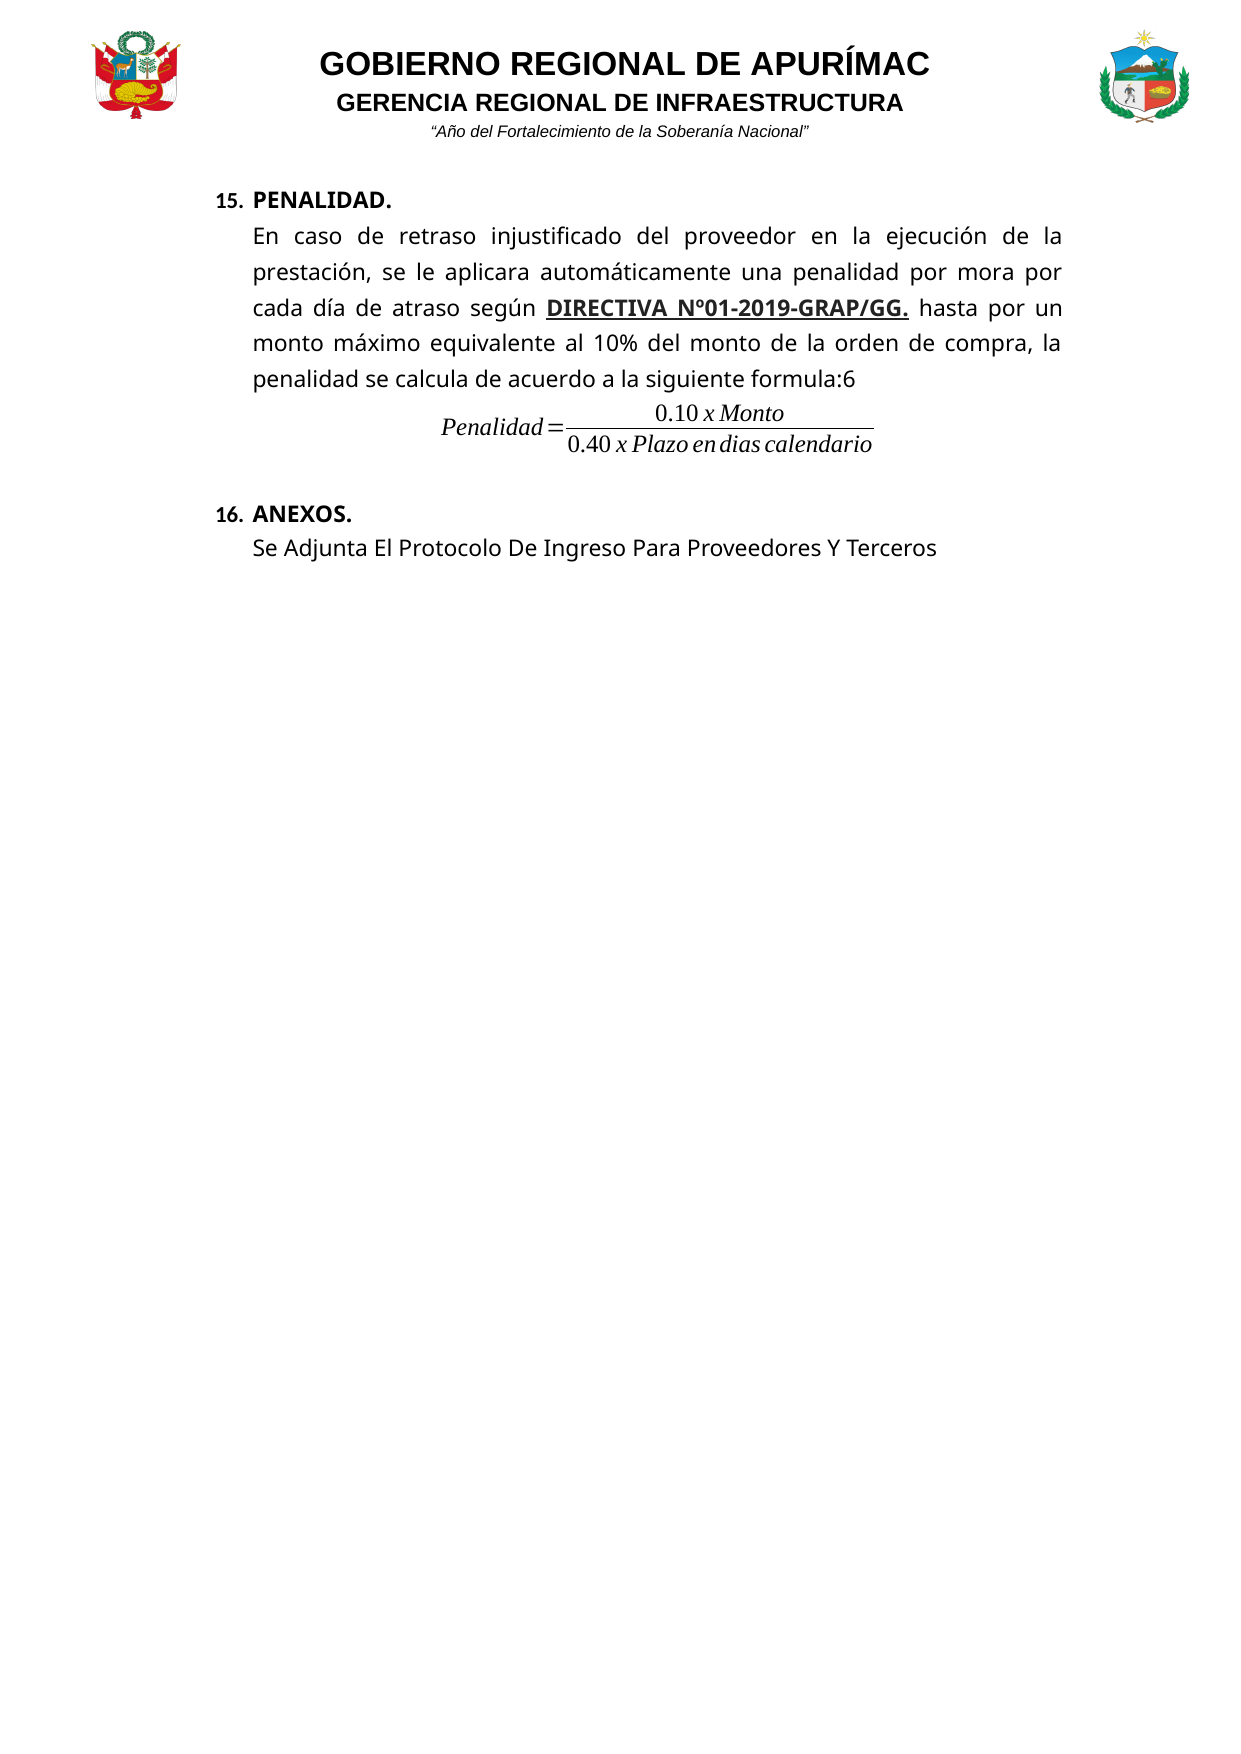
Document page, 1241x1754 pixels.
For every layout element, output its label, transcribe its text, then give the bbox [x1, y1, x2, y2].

picture [1099, 29, 1190, 123]
list PENALIDAD. [215, 184, 1063, 215]
list Se Adjunta El Protocolo De Ingreso Para Proveedores Y Terceros [252, 532, 1093, 563]
list ANEXOS. [215, 498, 1063, 529]
picture [91, 31, 181, 119]
list En caso de retraso injustificado del proveedor en la ejecución de la prestación, se le aplicara automáticamente una penalidad por mora por cada día de atraso según DIRECTIVA Nº01-2019-GRAP/GG. hasta por un monto máximo equivalente al 10% del monto de la orden de compra, la penalidad se calcula de acuerdo a la siguiente formula:6 [252, 219, 1063, 394]
